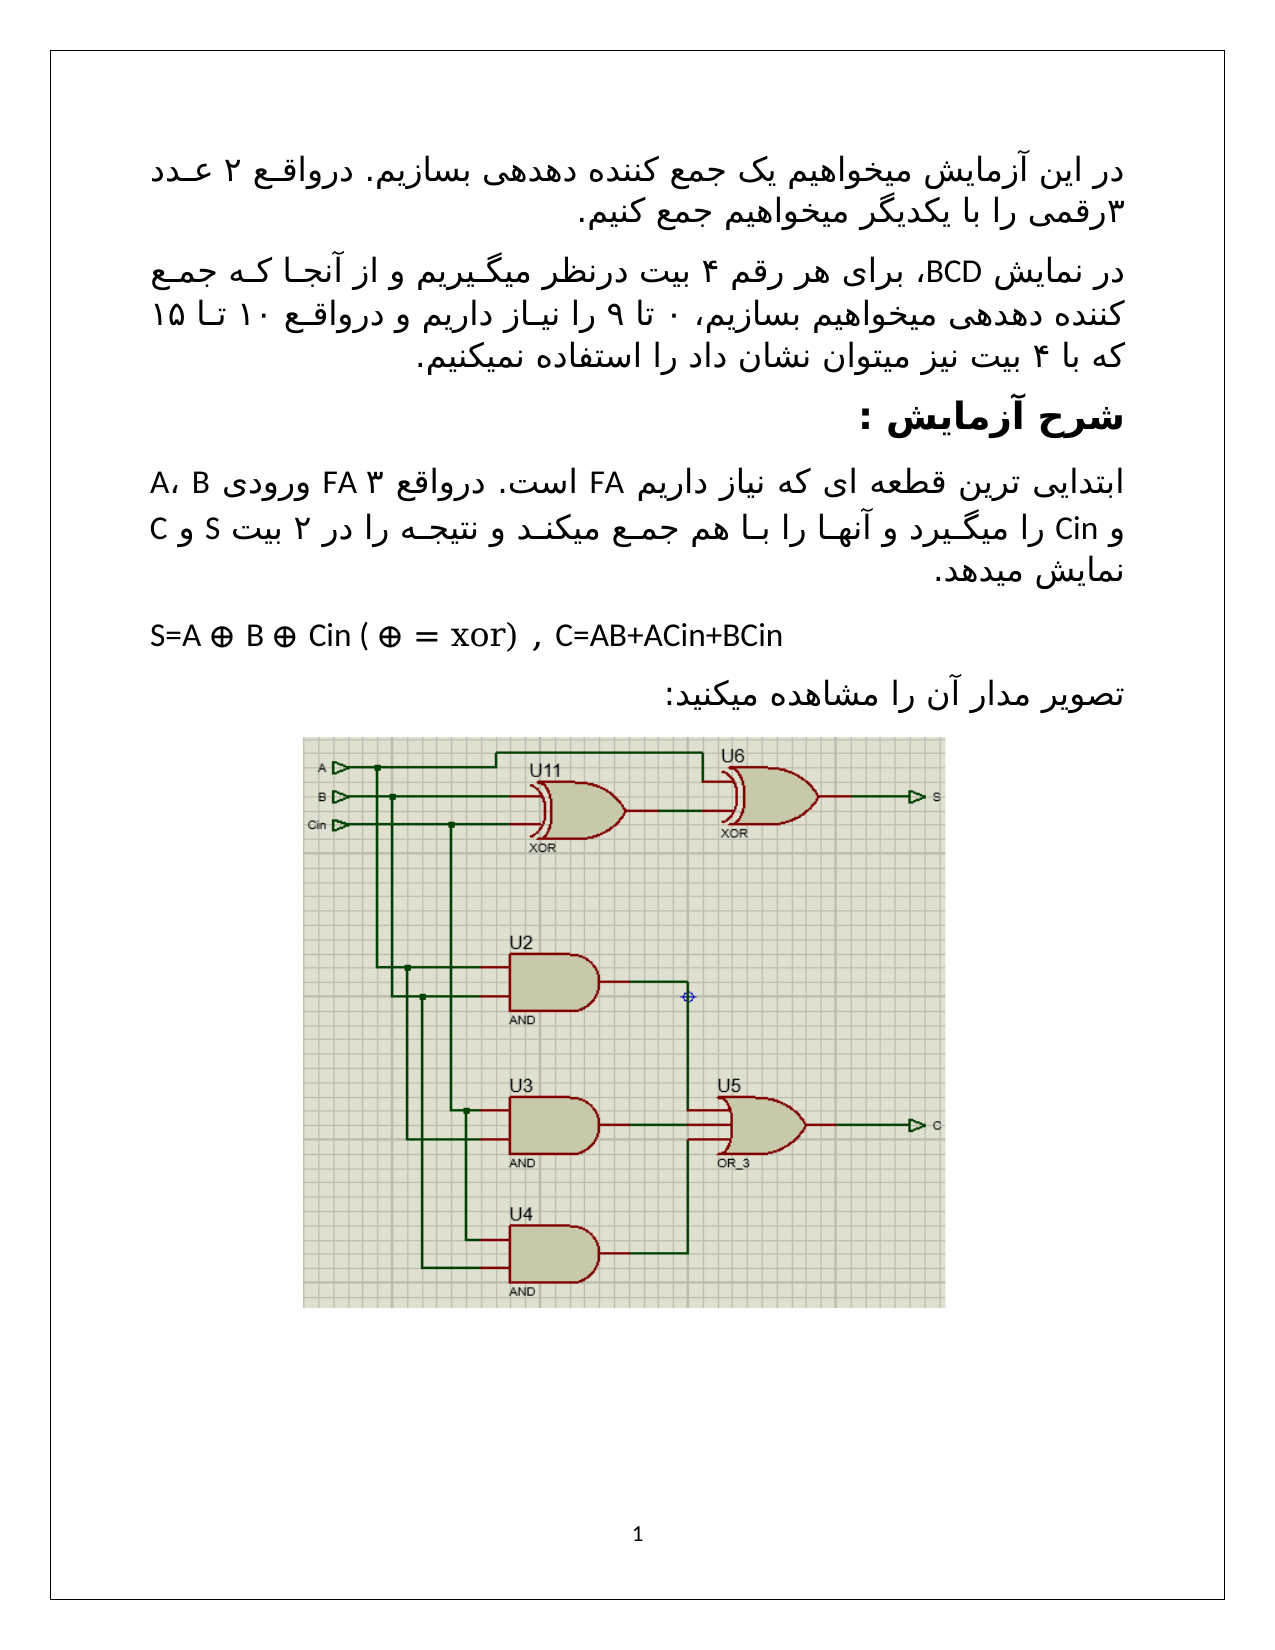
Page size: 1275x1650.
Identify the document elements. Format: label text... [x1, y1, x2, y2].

text تصویر مدار آن را مشاهده میکنید: [150, 675, 1125, 714]
text در نمایش BCD، برای هر رقم ۴ بیت درنظر میگیریم و از آنجا که جمع کننده دهدهی میخواهیم بسازیم، ۰ تا ۹ را نیاز داریم و درواقع ۱۰ تا ۱۵ که با ۴ بیت نیز میتوان نشان داد را استفاده نمیکنیم. [150, 250, 1125, 375]
text ابتدایی ترین قطعه ای که نیاز داریم FA است. درواقع FA ۳ ورودی A، B و Cin را میگیرد و آنها را با هم جمع میکند و نتیجه را در ۲ بیت S و C نمایش میدهد. [150, 458, 1125, 589]
text در این آزمایش میخواهیم یک جمع کننده دهدهی بسازیم. درواقع ۲ عدد ۳رقمی را با یکدیگر میخواهیم جمع کنیم. [150, 150, 1125, 231]
text S=A ⊕ B ⊕ Cin ( ⊕ = xor) , C=AB+ACin+BCin [150, 609, 1125, 654]
picture [302, 737, 946, 1308]
text شرح آزمایش : [150, 394, 1125, 438]
